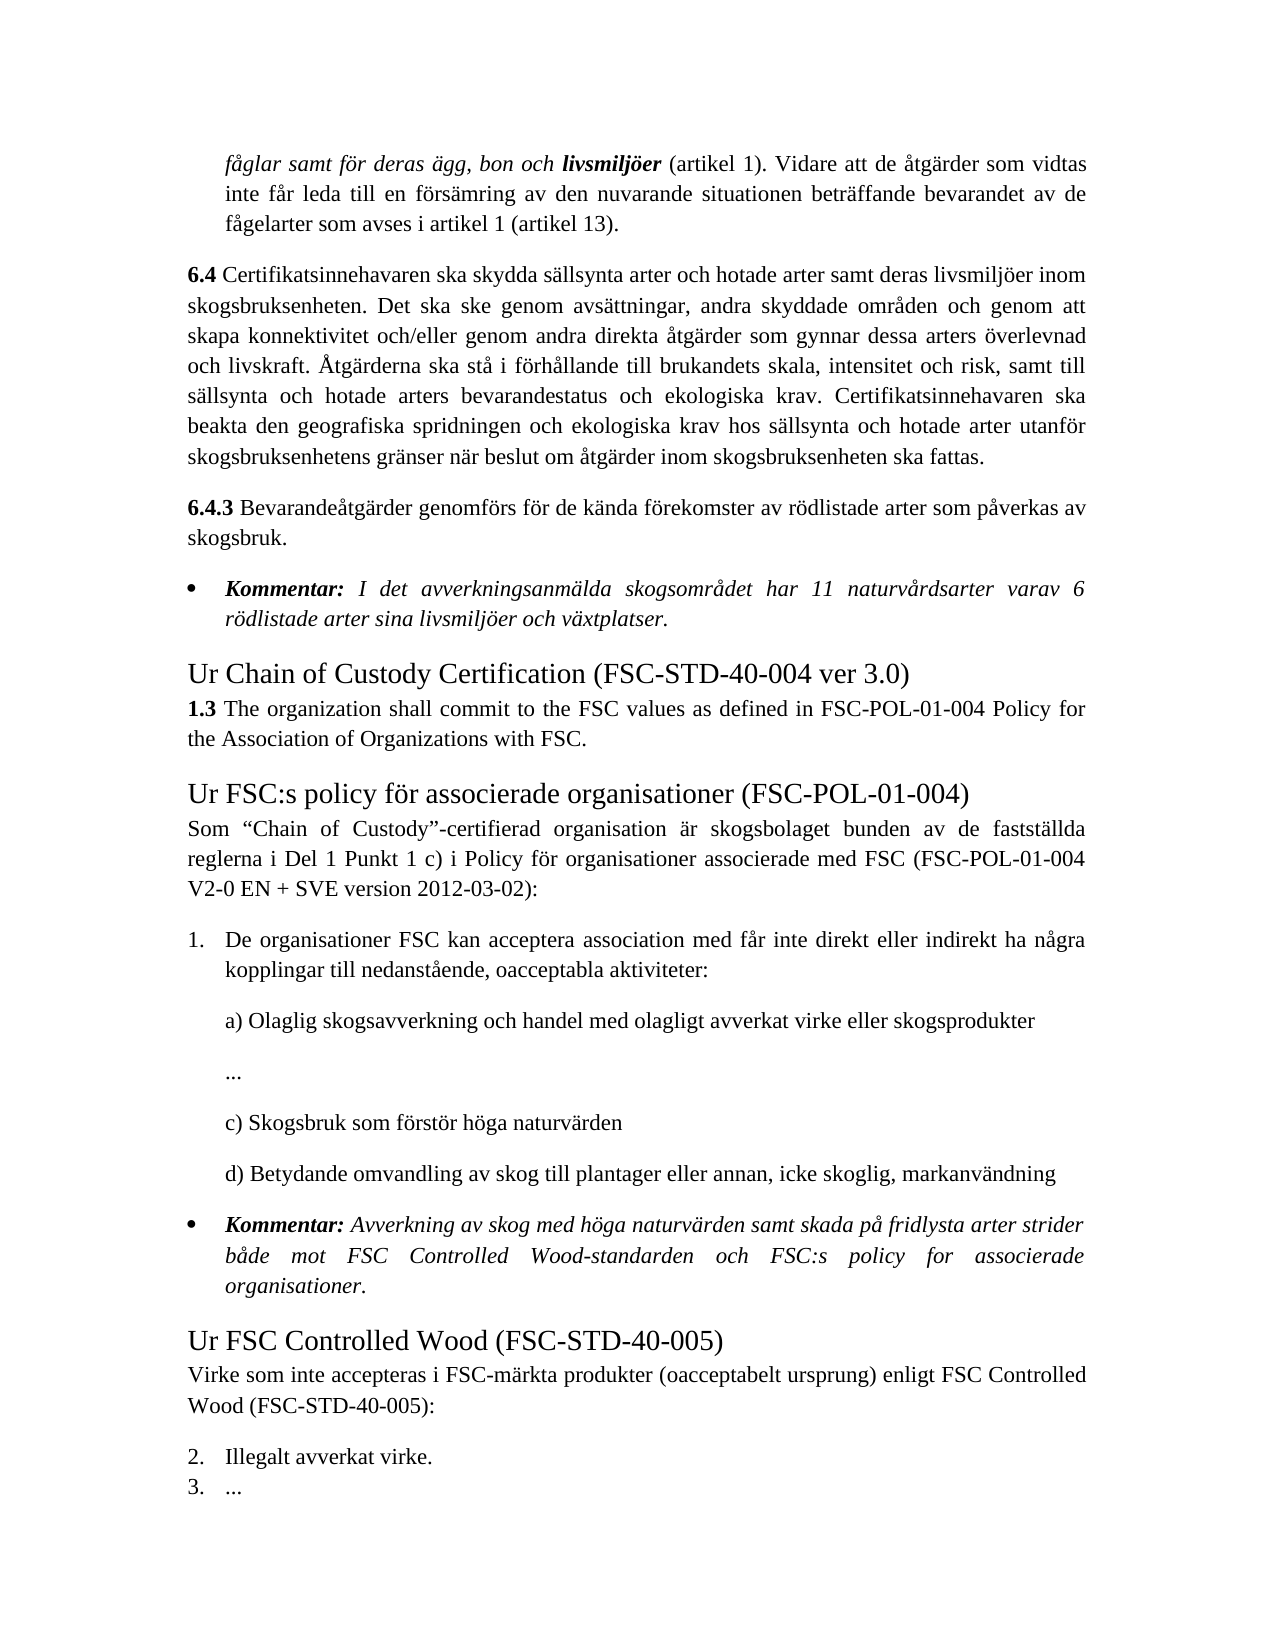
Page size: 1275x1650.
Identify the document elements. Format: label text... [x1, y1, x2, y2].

text 6.4.3 Bevarandeåtgärder genomförs för de kända förekomster av rödlistade arter som påverkas av skogsbruk. [187, 494, 1087, 550]
text c) Skogsbruk som förstör höga naturvärden [225, 1109, 1087, 1136]
text Som “Chain of Custody”-certifierad organisation är skogsbolaget bunden av de fastställda reglerna i Del 1 Punkt 1 c) i Policy för organisationer associerade med FSC (FSC-POL-01-004 V2-0 EN + SVE version 2012-03-02): [187, 814, 1087, 901]
text 6.4 Certifikatsinnehavaren ska skydda sällsynta arter och hotade arter samt deras livsmiljöer inom skogsbruksenheten. Det ska ske genom avsättningar, andra skyddade områden och genom att skapa konnektivitet och/eller genom andra direkta åtgärder som gynnar dessa arters överlevnad och livskraft. Åtgärderna ska stå i förhållande till brukandets skala, intensitet och risk, samt till sällsynta och hotade arters bevarandestatus och ekologiska krav. Certifikatsinnehavaren ska beakta den geografiska spridningen och ekologiska krav hos sällsynta och hotade arter utanför skogsbruksenhetens gränser när beslut om åtgärder inom skogsbruksenheten ska fattas. [187, 261, 1087, 469]
text 1.3 The organization shall commit to the FSC values as defined in FSC-POL-01-004 Policy for the Association of Organizations with FSC. [187, 695, 1087, 751]
list ... [187, 1473, 1087, 1499]
list De organisationer FSC kan acceptera association med får inte direkt eller indirekt ha några kopplingar till nedanstående, oacceptabla aktiviteter: [187, 926, 1087, 983]
text Virke som inte accepteras i FSC-märkta produkter (oacceptabelt ursprung) enligt FSC Controlled Wood (FSC-STD-40-005): [187, 1361, 1087, 1418]
subtitle Ur FSC:s policy för associerade organisationer (FSC-POL-01-004) [187, 776, 1087, 809]
list Illegalt avverkat virke. [187, 1443, 1087, 1469]
text ... [225, 1058, 1087, 1085]
text d) Betydande omvandling av skog till plantager eller annan, icke skoglig, markanvändning [225, 1160, 1087, 1187]
text a) Olaglig skogsavverkning och handel med olagligt avverkat virke eller skogsprodukter [225, 1007, 1087, 1034]
list Kommentar: I det avverkningsanmälda skogsområdet har 11 naturvårdsarter varav 6 rödlistade arter sina livsmiljöer och växtplatser. [187, 575, 1087, 632]
subtitle Ur Chain of Custody Certification (FSC-STD-40-004 ver 3.0) [187, 656, 1087, 690]
subtitle Ur FSC Controlled Wood (FSC-STD-40-005) [187, 1323, 1087, 1356]
